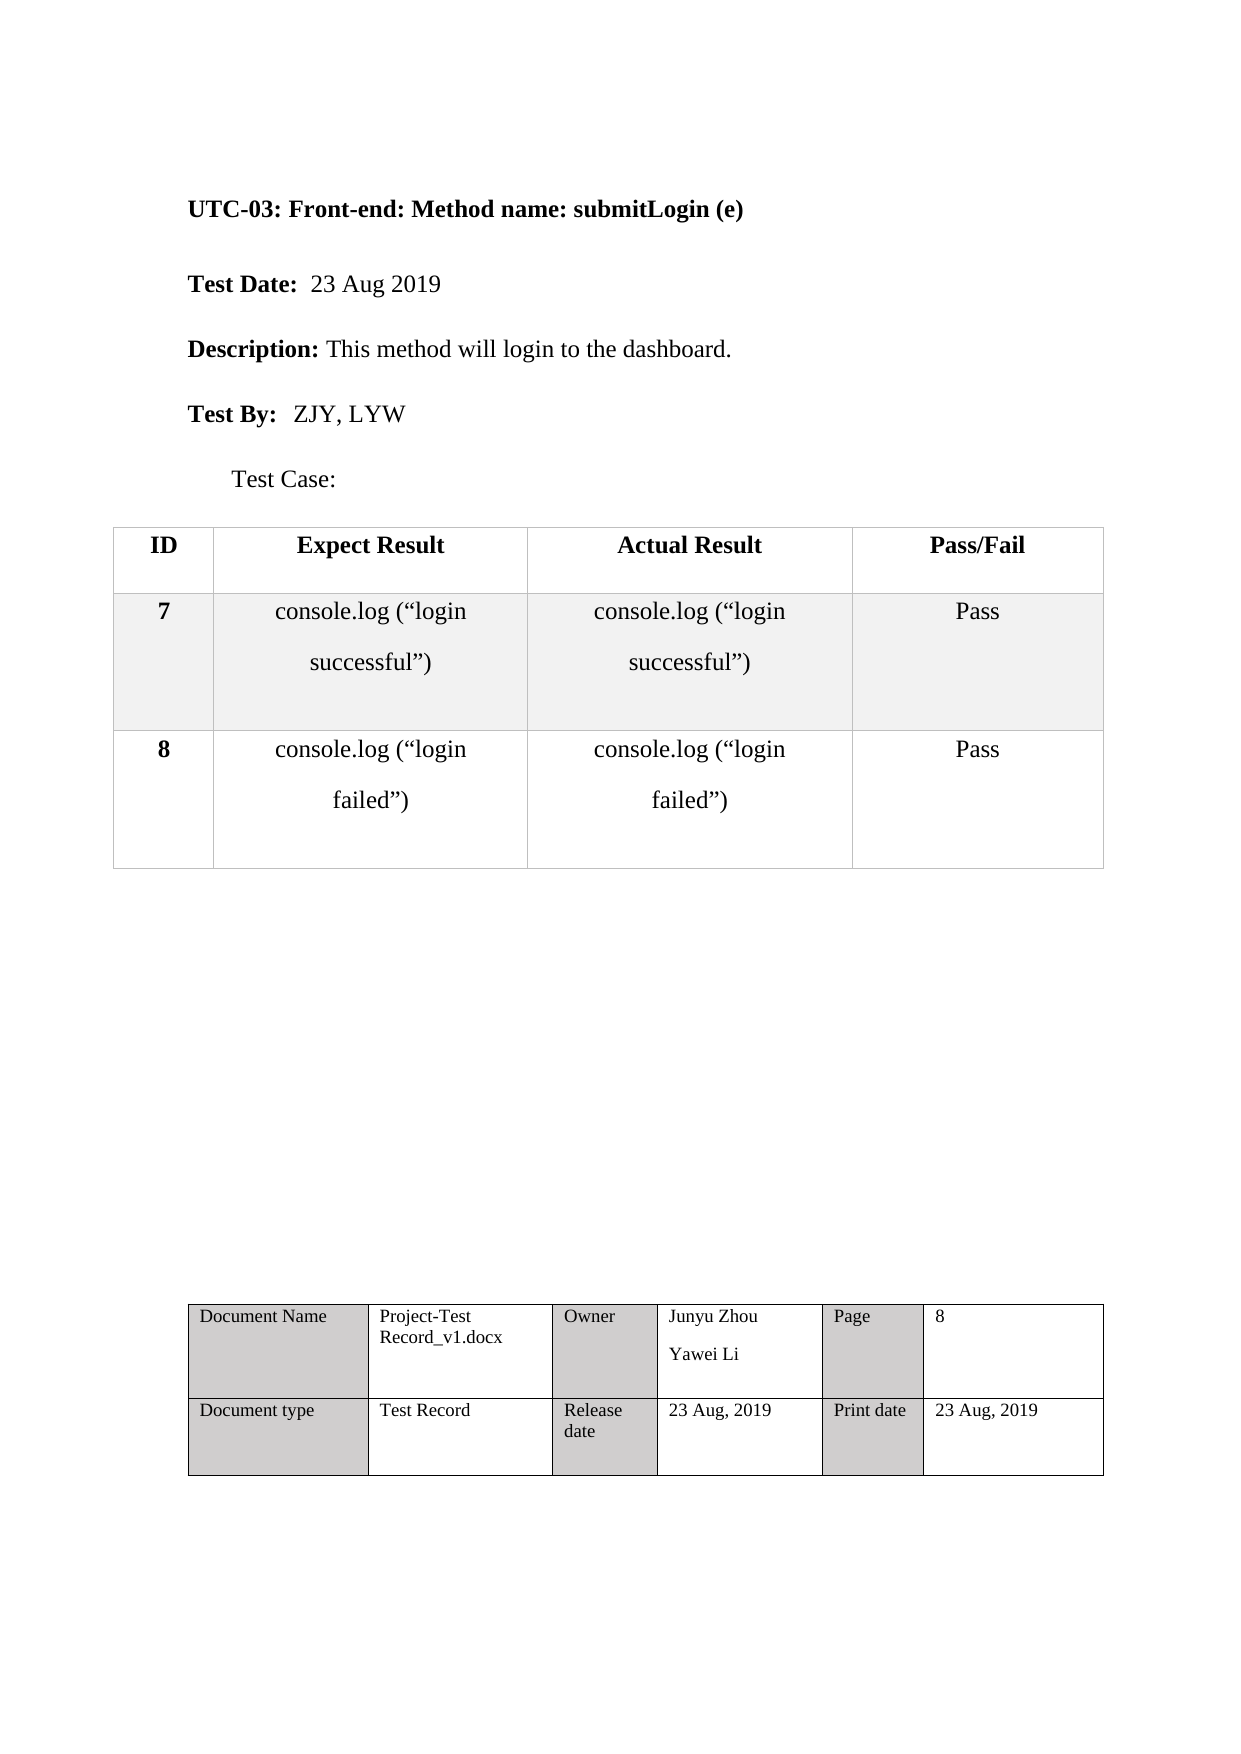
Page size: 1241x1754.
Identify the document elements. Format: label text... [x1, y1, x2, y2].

table_cell Pass [853, 731, 1103, 868]
table_header Expect Result [214, 528, 527, 593]
text Description: This method will login to the dashboard. [187, 332, 1053, 366]
table_header ID [114, 528, 213, 593]
text Test Case: [187, 462, 1053, 496]
table_cell console.log (“login successful”) [528, 594, 852, 730]
subtitle UTC-03: Front-end: Method name: submitLogin (e) [187, 191, 1053, 225]
table_header Pass/Fail [853, 528, 1103, 593]
text Test By: ZJY, LYW [187, 397, 1053, 431]
table_header Actual Result [528, 528, 852, 593]
table_cell 8 [114, 731, 213, 868]
table_cell Pass [853, 594, 1103, 730]
table_cell console.log (“login failed”) [528, 731, 852, 868]
text Test Date: 23 Aug 2019 [187, 267, 1053, 301]
table_cell 7 [114, 594, 213, 730]
table_cell console.log (“login failed”) [214, 731, 527, 868]
table_cell console.log (“login successful”) [214, 594, 527, 730]
